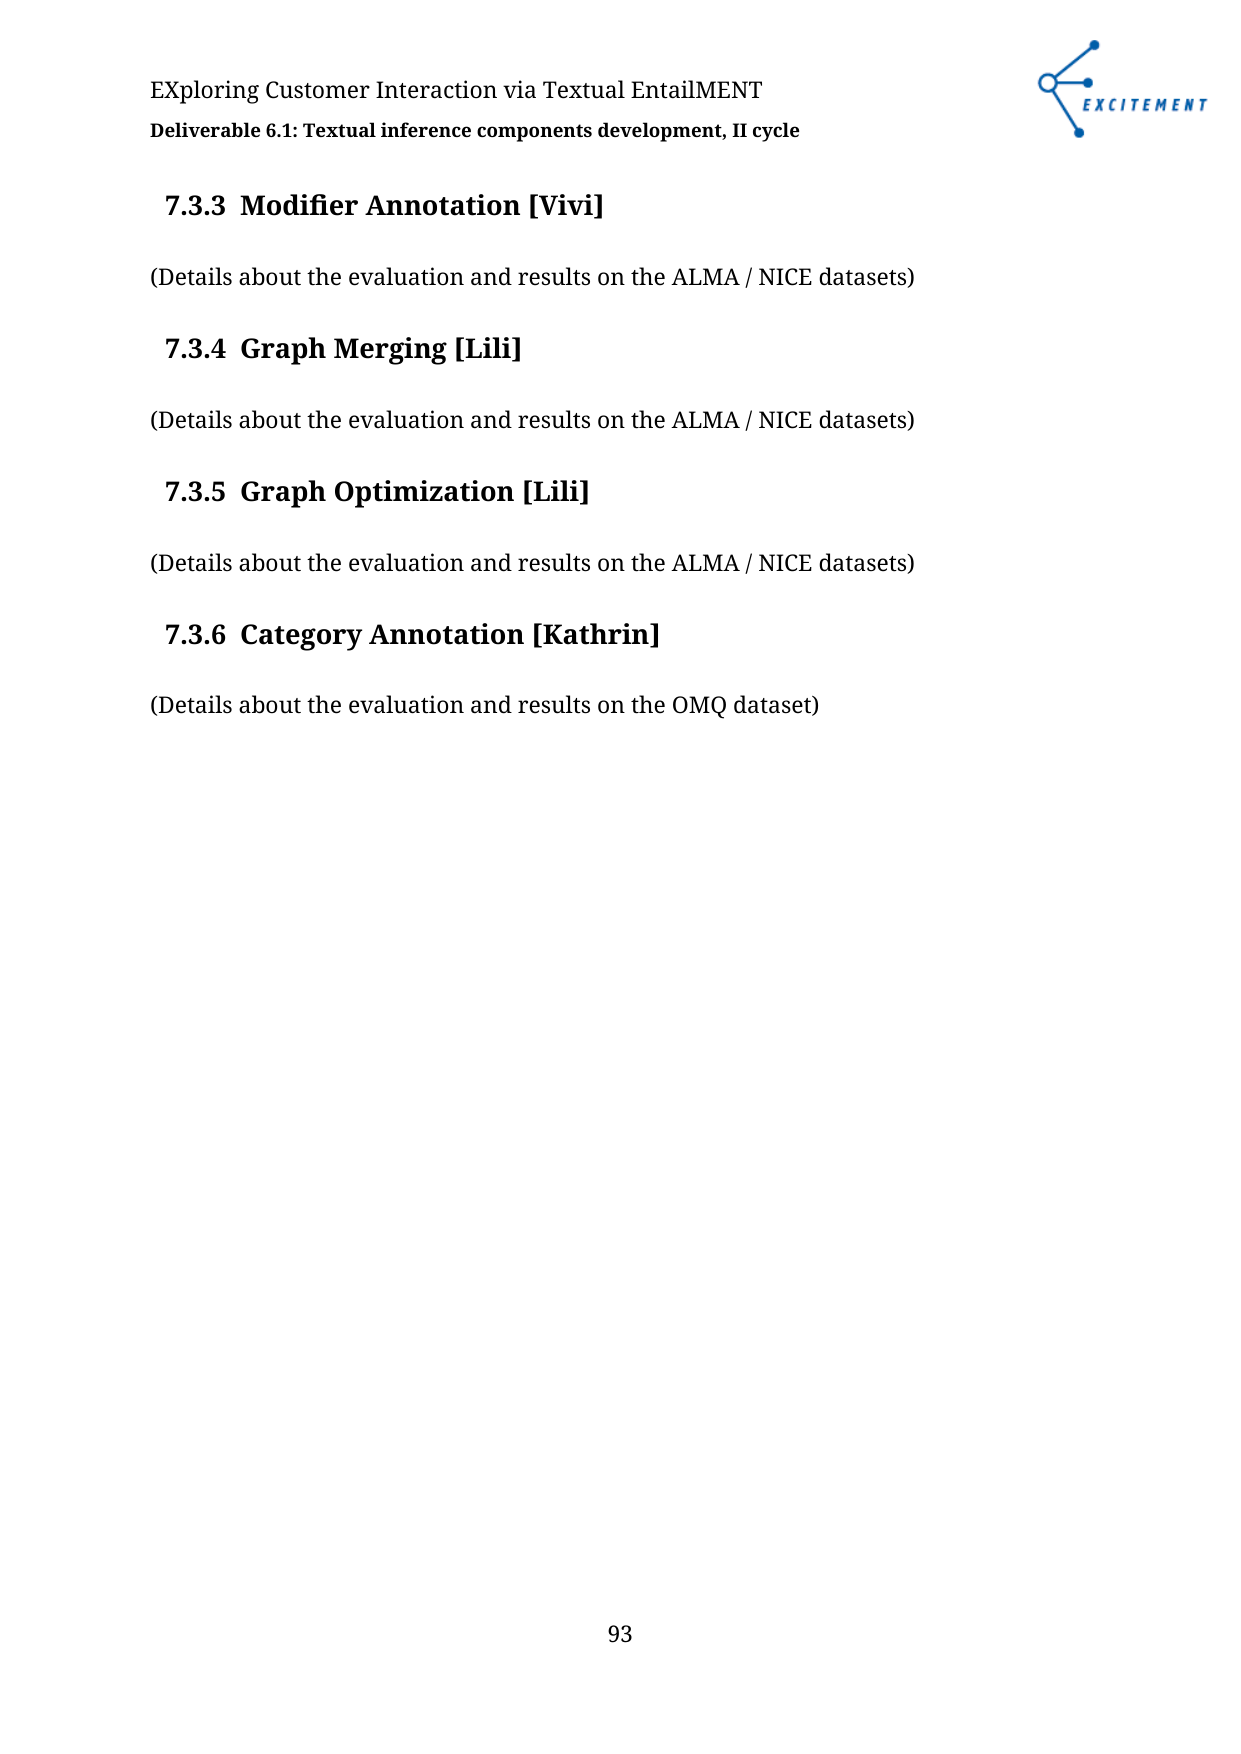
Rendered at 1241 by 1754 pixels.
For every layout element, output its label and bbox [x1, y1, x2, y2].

picture [1028, 29, 1212, 152]
